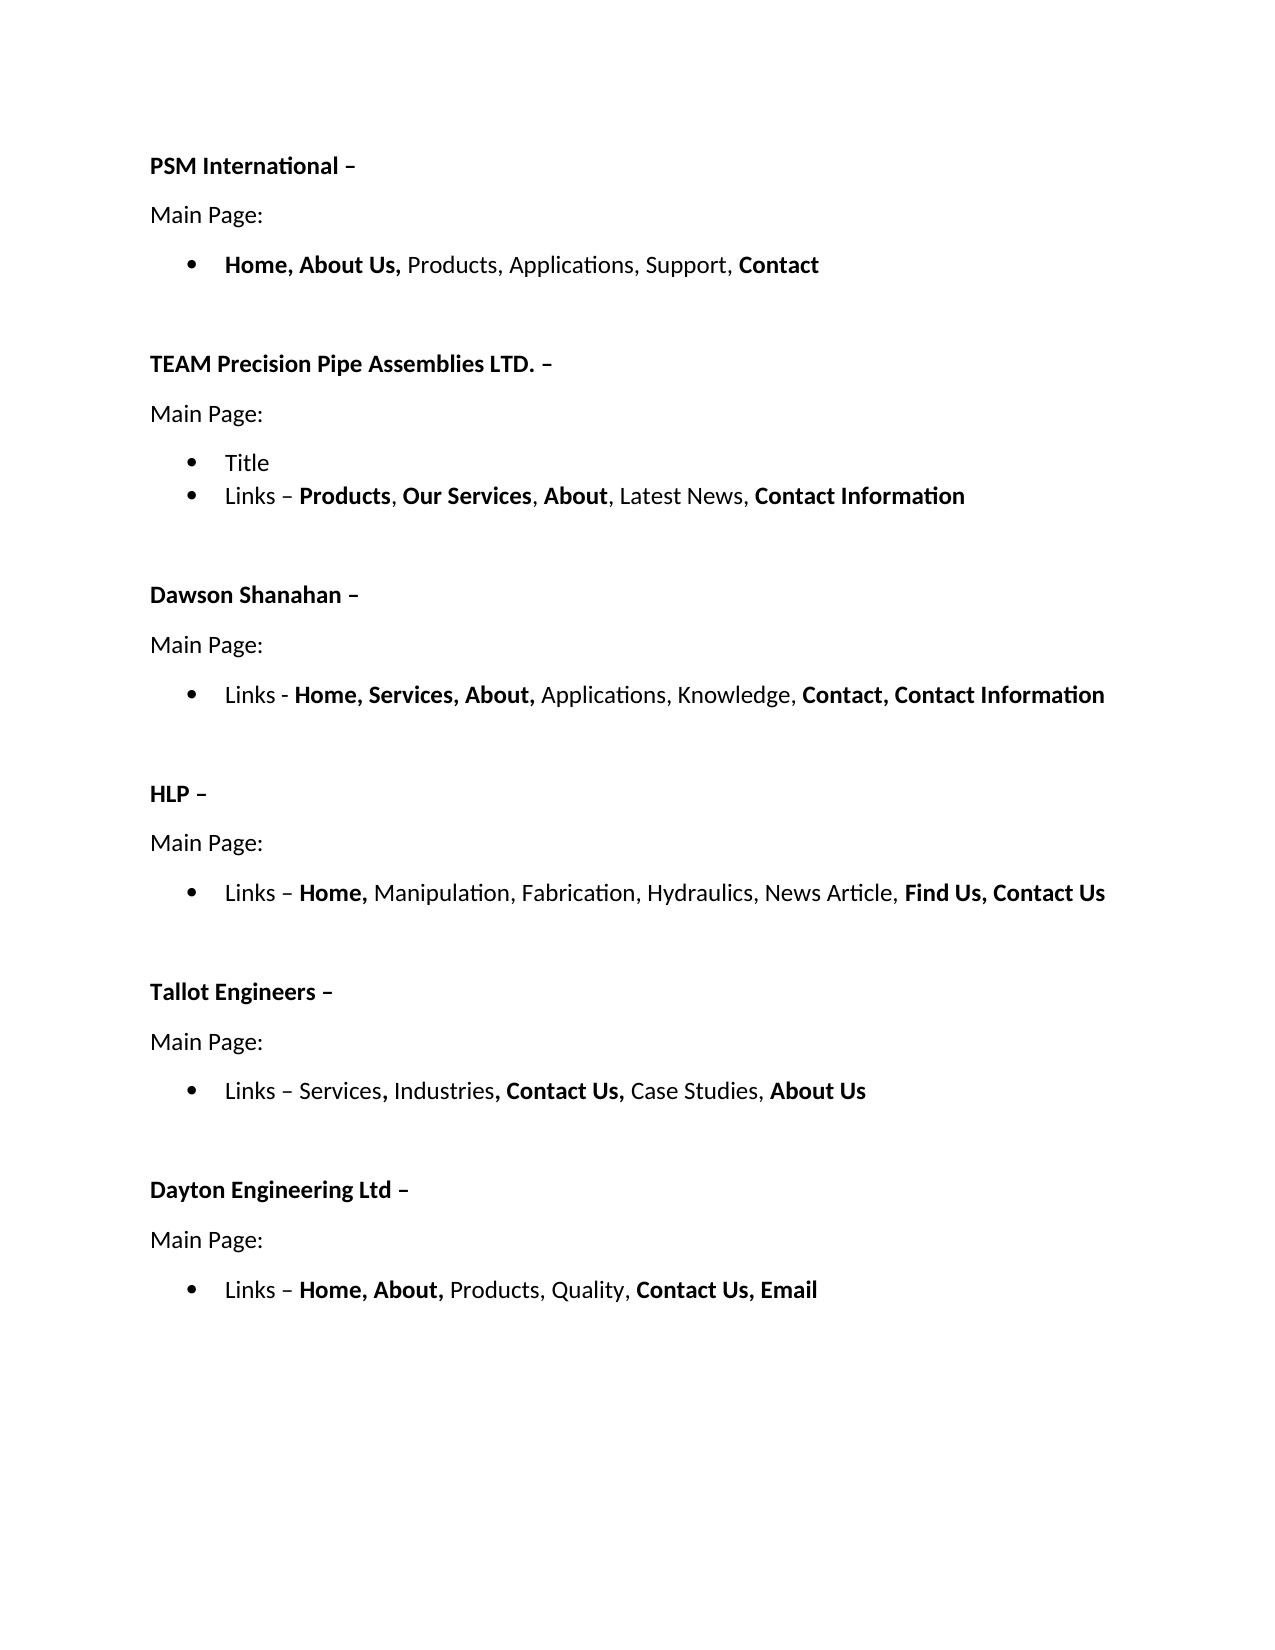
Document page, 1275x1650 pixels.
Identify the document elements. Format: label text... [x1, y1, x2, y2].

list Links – Products, Our Services, About, Latest News, Contact Information [187, 480, 1125, 511]
text Main Page: [150, 199, 1125, 230]
list Links – Services, Industries, Contact Us, Case Studies, About Us [187, 1075, 1125, 1106]
text Main Page: [150, 629, 1125, 660]
text TEAM Precision Pipe Assemblies LTD. – [150, 348, 1125, 379]
list Title [187, 447, 1125, 478]
text Main Page: [150, 398, 1125, 428]
text Dawson Shanahan – [150, 579, 1125, 610]
text Main Page: [150, 1224, 1125, 1255]
list Links – Home, About, Products, Quality, Contact Us, Email [187, 1274, 1125, 1304]
text HLP – [150, 778, 1125, 808]
text Dayton Engineering Ltd – [150, 1174, 1125, 1205]
list Links - Home, Services, About, Applications, Knowledge, Contact, Contact Information [187, 679, 1125, 709]
text Main Page: [150, 1026, 1125, 1056]
text Tallot Engineers – [150, 976, 1125, 1007]
text Main Page: [150, 827, 1125, 858]
text PSM International – [150, 150, 1125, 181]
list Links – Home, Manipulation, Fabrication, Hydraulics, News Article, Find Us, Contact Us [187, 877, 1125, 908]
list Home, About Us, Products, Applications, Support, Contact [187, 249, 1125, 280]
